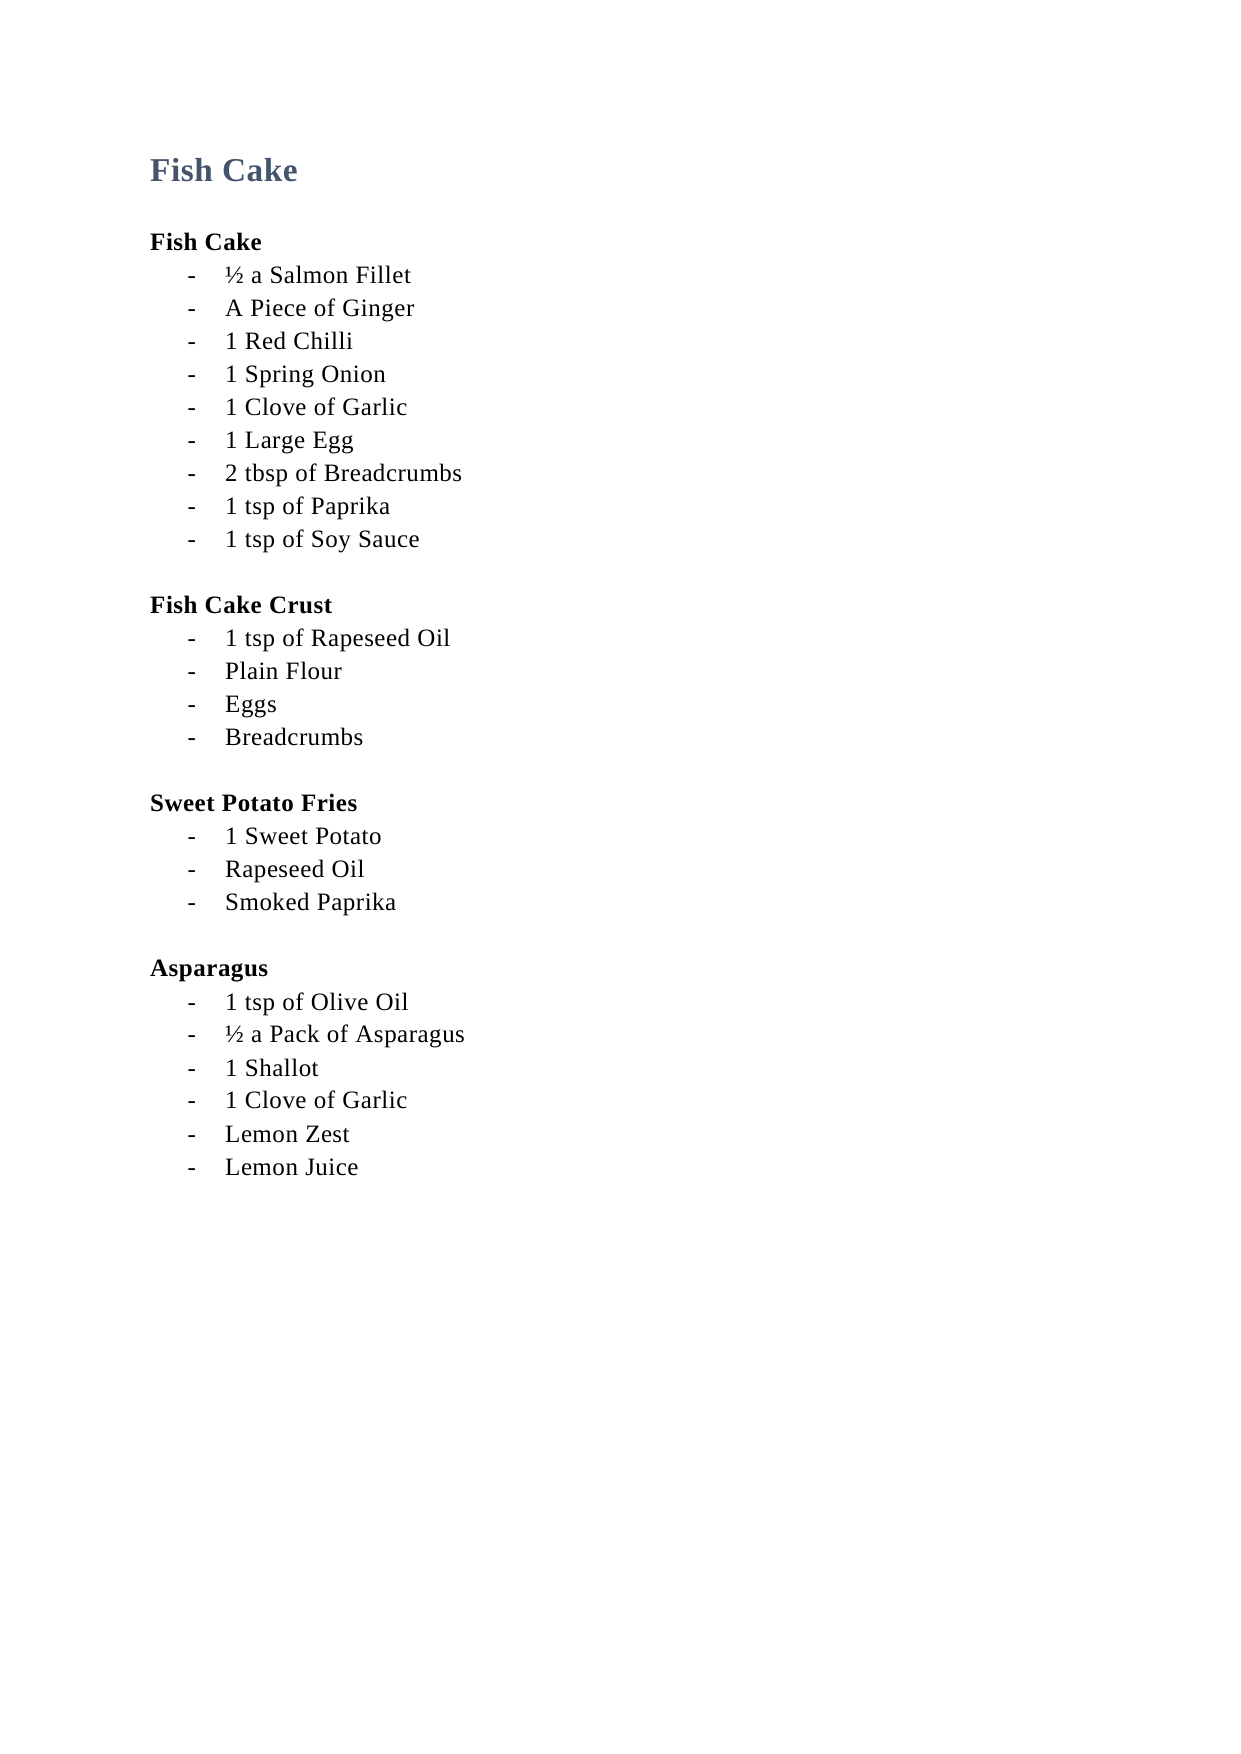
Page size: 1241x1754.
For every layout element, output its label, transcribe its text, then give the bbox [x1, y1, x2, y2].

list 1 Clove of Garlic [187, 1086, 1090, 1114]
text Fish Cake Crust [150, 590, 1090, 619]
list Eggs [187, 689, 1090, 718]
list 1 Spring Onion [187, 359, 1090, 388]
list Lemon Zest [187, 1119, 1090, 1147]
text Fish Cake [150, 227, 1090, 256]
list 1 tsp of Rapeseed Oil [187, 623, 1090, 652]
list Lemon Juice [187, 1152, 1090, 1180]
list ½ a Pack of Asparagus [187, 1019, 1090, 1048]
list Breadcrumbs [187, 722, 1090, 751]
list 1 Large Egg [187, 425, 1090, 454]
list 1 tsp of Paprika [187, 491, 1090, 520]
text Sweet Potato Fries [150, 788, 1090, 817]
list 1 Sweet Potato [187, 821, 1090, 850]
list Smoked Paprika [187, 887, 1090, 916]
list 1 Red Chilli [187, 326, 1090, 355]
list ½ a Salmon Fillet [187, 260, 1090, 289]
list 2 tbsp of Breadcrumbs [187, 458, 1090, 487]
list Rapeseed Oil [187, 854, 1090, 883]
list 1 tsp of Olive Oil [187, 987, 1090, 1015]
list Plain Flour [187, 656, 1090, 685]
text Asparagus [150, 953, 1090, 982]
list 1 Clove of Garlic [187, 392, 1090, 421]
list A Piece of Ginger [187, 293, 1090, 322]
text Fish Cake [150, 150, 1090, 188]
list 1 tsp of Soy Sauce [187, 524, 1090, 553]
list 1 Shallot [187, 1053, 1090, 1081]
